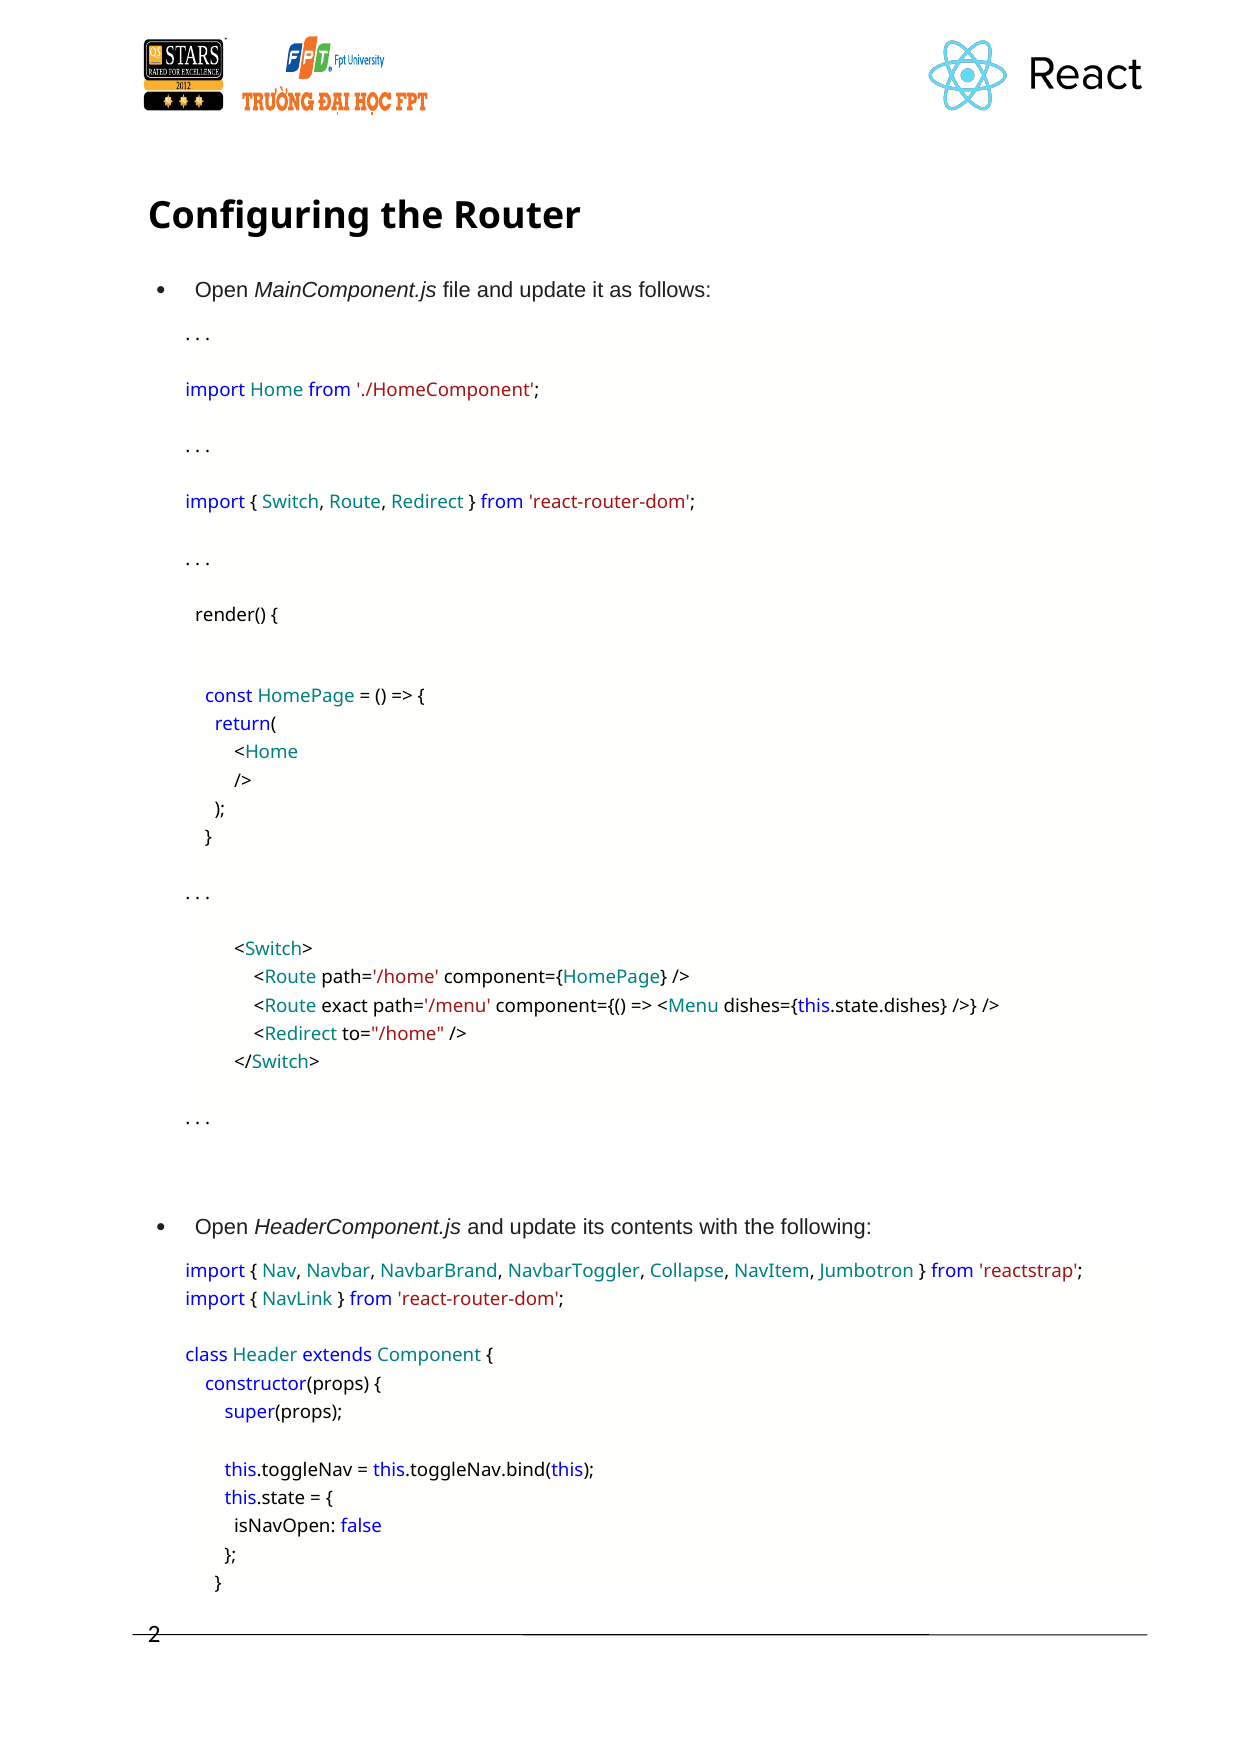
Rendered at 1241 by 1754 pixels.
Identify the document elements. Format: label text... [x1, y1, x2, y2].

text . . . [185, 877, 1152, 905]
text return( [185, 708, 1152, 736]
text import { NavLink } from 'react-router-dom'; [185, 1283, 1152, 1311]
text ); [185, 792, 1152, 821]
text <Route path='/home' component={HomePage} /> [185, 961, 1152, 989]
picture [918, 40, 1176, 111]
text . . . [185, 1102, 1152, 1130]
text . . . [185, 542, 1152, 571]
text <Route exact path='/menu' component={() => <Menu dishes={this.state.dishes} />} /> [185, 989, 1152, 1017]
text <Redirect to="/home" /> [185, 1017, 1152, 1046]
text isNavOpen: false [185, 1510, 1152, 1538]
text import { Switch, Route, Redirect } from 'react-router-dom'; [185, 486, 1152, 514]
list Open HeaderComponent.js and update its contents with the following: [157, 1214, 1152, 1239]
text } [185, 1566, 1152, 1594]
text render() { [185, 599, 1152, 627]
text super(props); [185, 1395, 1152, 1423]
text . . . [185, 430, 1152, 458]
text . . . [185, 317, 1152, 346]
text <Switch> [185, 933, 1152, 961]
text constructor(props) { [185, 1367, 1152, 1395]
text }; [185, 1538, 1152, 1566]
text class Header extends Component { [185, 1339, 1152, 1367]
text const HomePage = () => { [185, 680, 1152, 708]
text </Switch> [185, 1046, 1152, 1074]
text this.state = { [185, 1482, 1152, 1510]
list Open MainComponent.js file and update it as follows: [157, 277, 1152, 302]
text } [185, 821, 1152, 849]
text /> [185, 764, 1152, 792]
text this.toggleNav = this.toggleNav.bind(this); [185, 1454, 1152, 1482]
text import { Nav, Navbar, NavbarBrand, NavbarToggler, Collapse, NavItem, Jumbotron } from 'reactstrap'; [185, 1255, 1152, 1283]
text <Home [185, 736, 1152, 764]
text import Home from './HomeComponent'; [185, 374, 1152, 402]
subtitle Configuring the Router [148, 189, 1152, 240]
